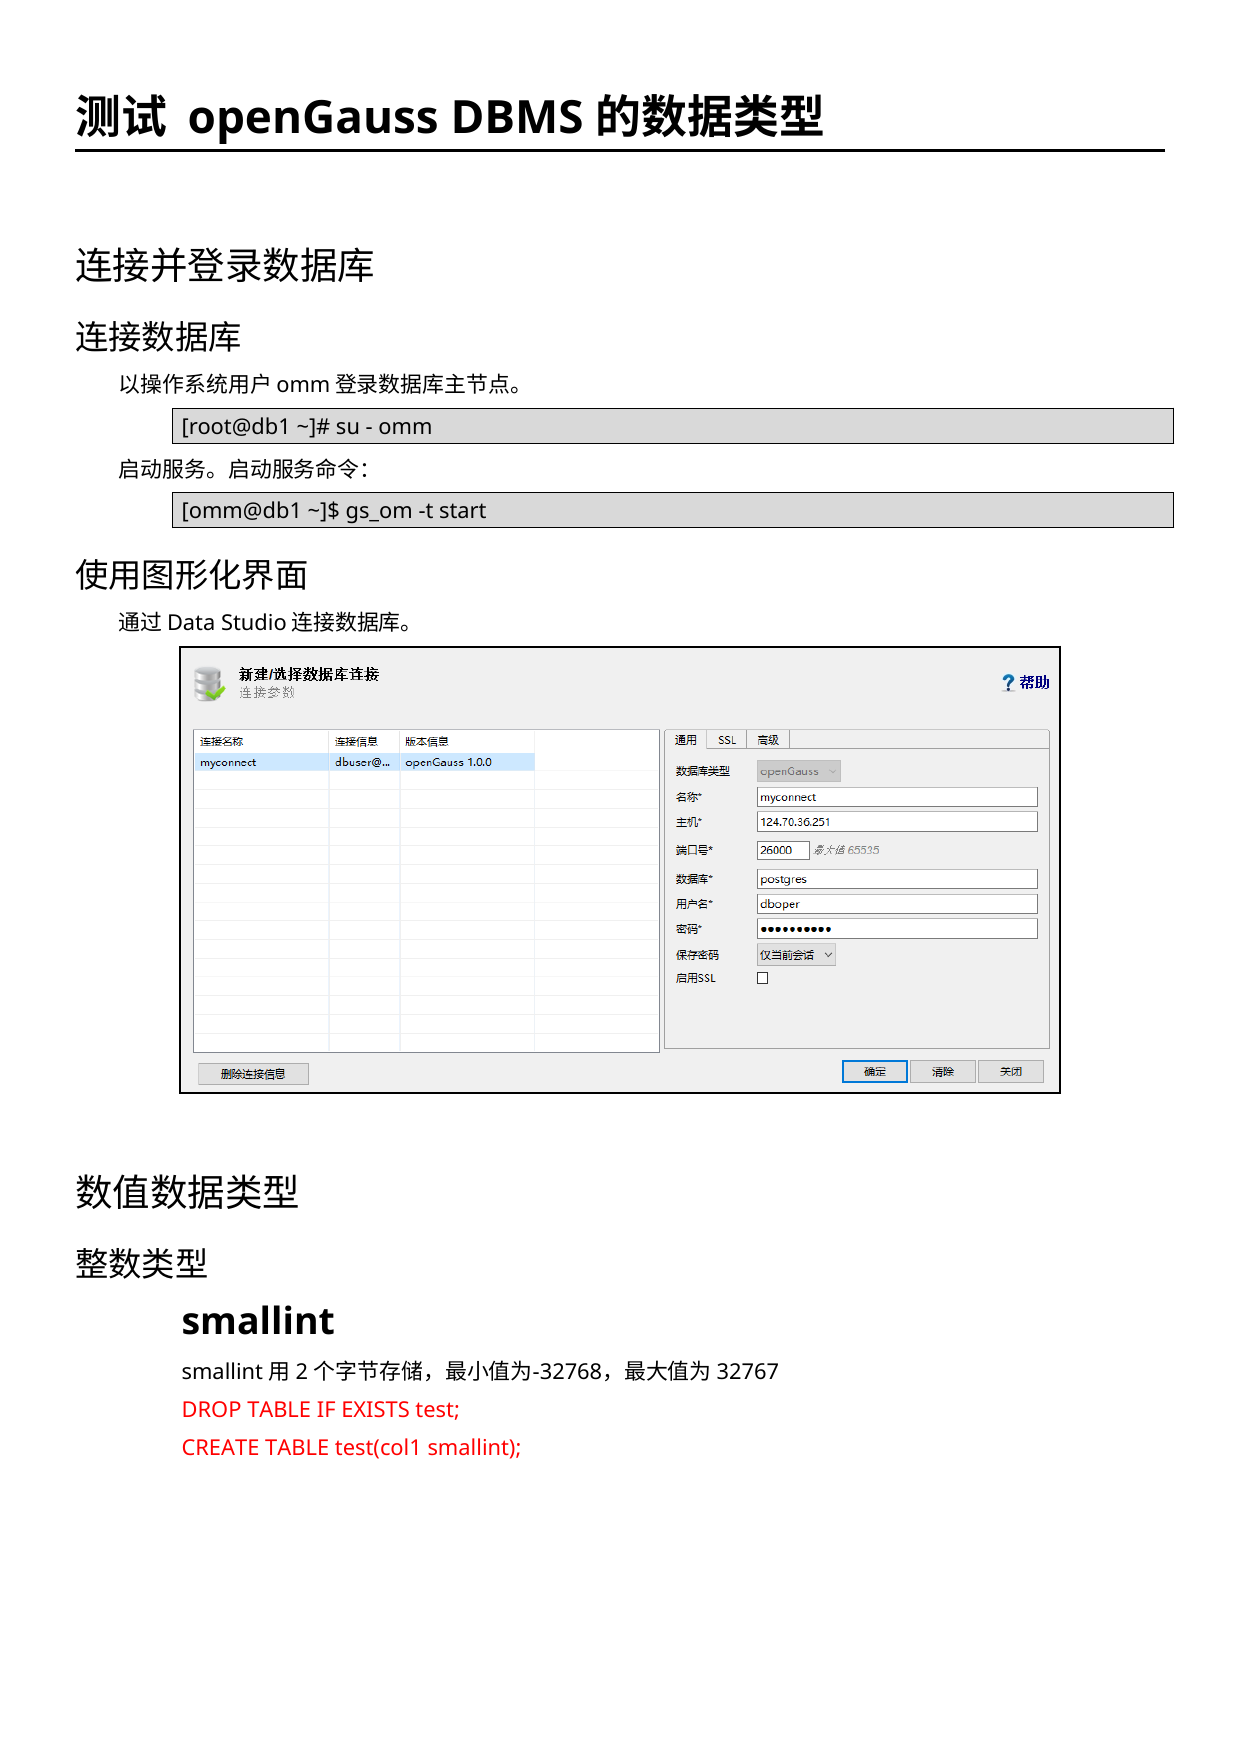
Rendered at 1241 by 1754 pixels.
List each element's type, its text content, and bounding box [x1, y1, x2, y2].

text 测试 openGauss DBMS 的数据类型 [75, 81, 1165, 149]
text 通过Data Studio连接数据库。 [75, 605, 1165, 637]
list 使用图形化界面 [75, 549, 1165, 597]
text 以操作系统用户omm登录数据库主节点。 [75, 367, 1165, 399]
text smallint 用 2 个字节存储，最小值为-32768，最大值为 32767 [181, 1354, 1165, 1386]
text [omm@db1 ~]$ gs_om -t start [173, 493, 1173, 527]
list 整数类型 [75, 1238, 1165, 1286]
text DROP TABLE IF EXISTS test; [181, 1394, 1165, 1424]
text 启动服务。启动服务命令： [75, 452, 1165, 484]
text [root@db1 ~]# su - omm [173, 409, 1173, 443]
list smallint [181, 1295, 1165, 1346]
picture [181, 648, 1059, 1092]
list 连接并登录数据库 [75, 236, 1165, 290]
list 连接数据库 [75, 311, 1165, 359]
list 数值数据类型 [75, 1163, 1165, 1217]
text CREATE TABLE test(col1 smallint); [181, 1432, 1165, 1462]
